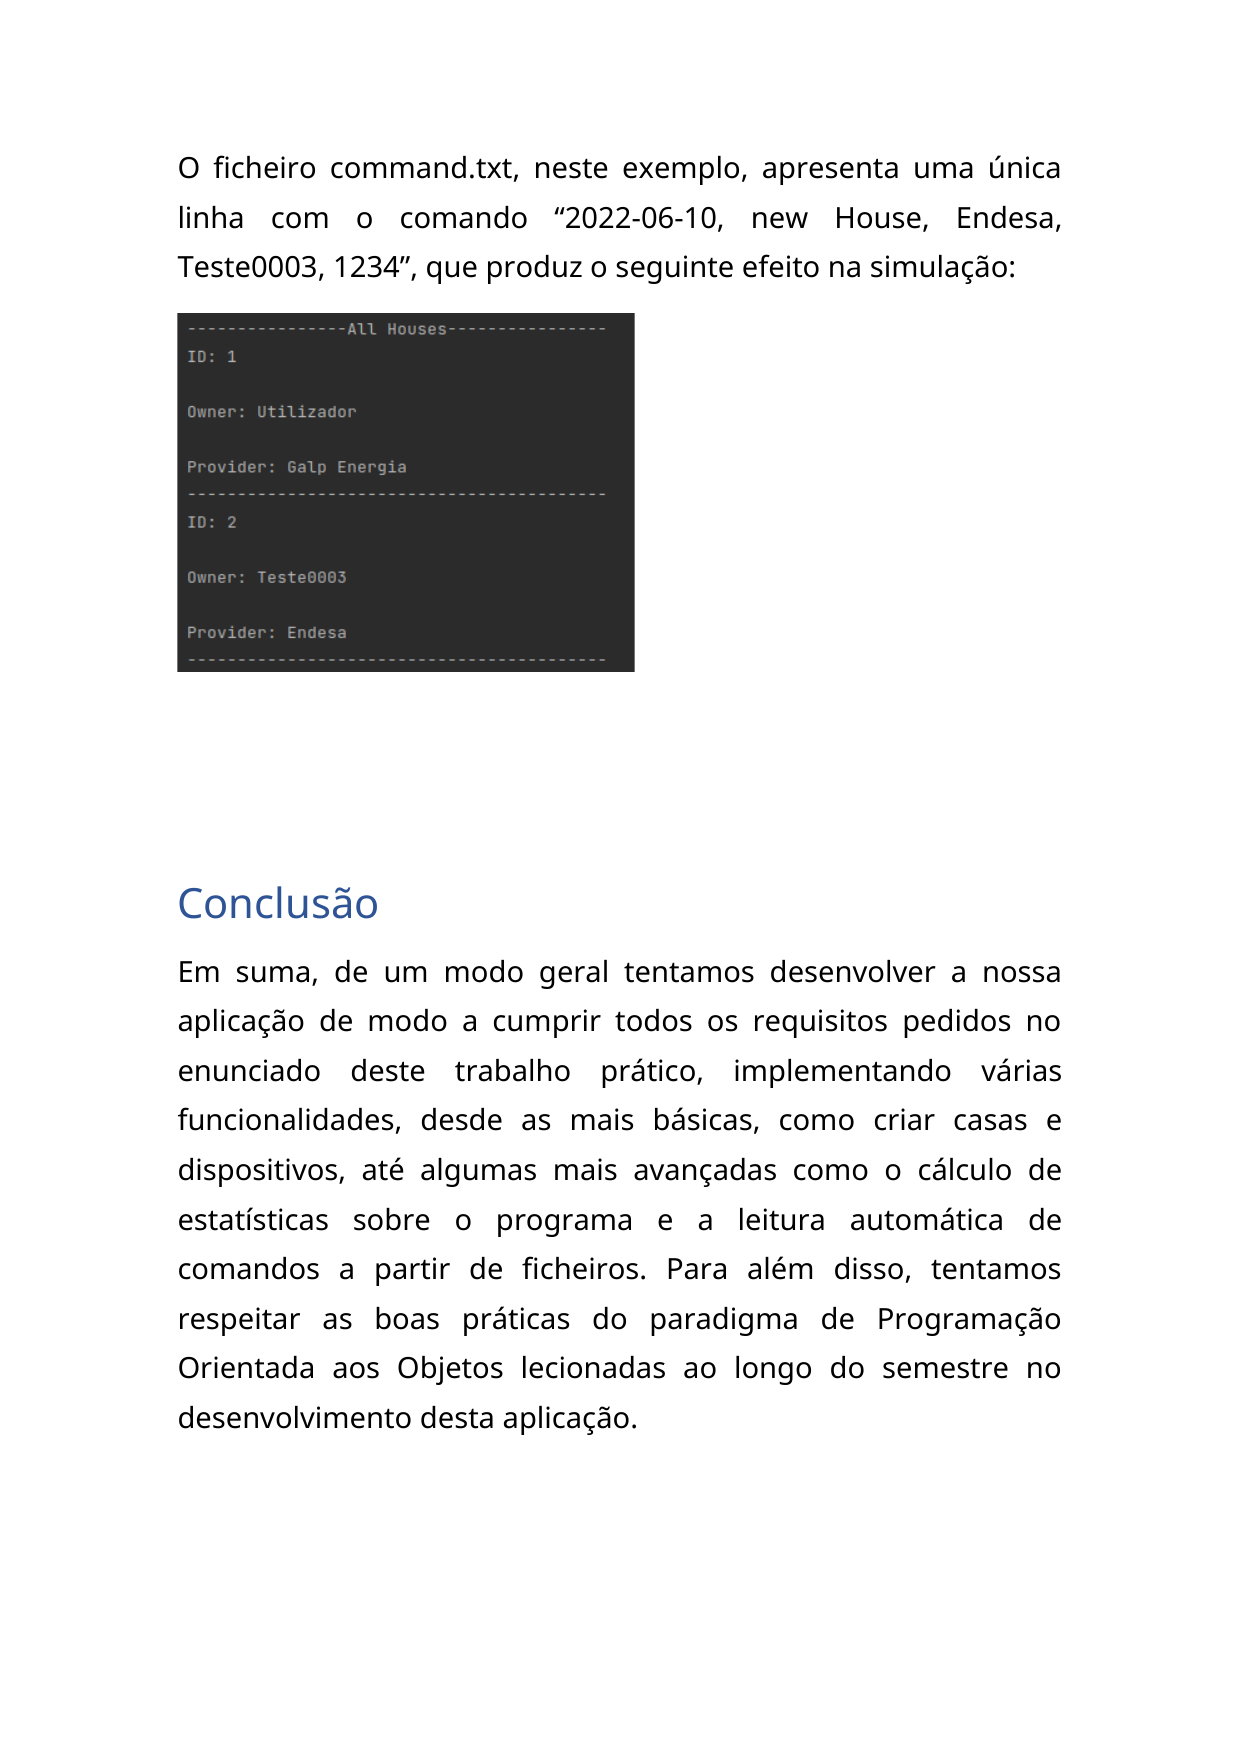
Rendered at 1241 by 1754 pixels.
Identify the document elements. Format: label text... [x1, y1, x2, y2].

subtitle Conclusão [177, 874, 1063, 931]
text Em suma, de um modo geral tentamos desenvolver a nossa aplicação de modo a cumprir todos os requisitos pedidos no enunciado deste trabalho prático, implementando várias funcionalidades, desde as mais básicas, como criar casas e dispositivos, até algumas mais avançadas como o cálculo de estatísticas sobre o programa e a leitura automática de comandos a partir de ficheiros. Para além disso, tentamos respeitar as boas práticas do paradigma de Programação Orientada aos Objetos lecionadas ao longo do semestre no desenvolvimento desta aplicação. [177, 951, 1063, 1437]
text O ficheiro command.txt, neste exemplo, apresenta uma única linha com o comando “2022-06-10, new House, Endesa, Teste0003, 1234”, que produz o seguinte efeito na simulação: [177, 148, 1063, 286]
picture [177, 313, 635, 672]
